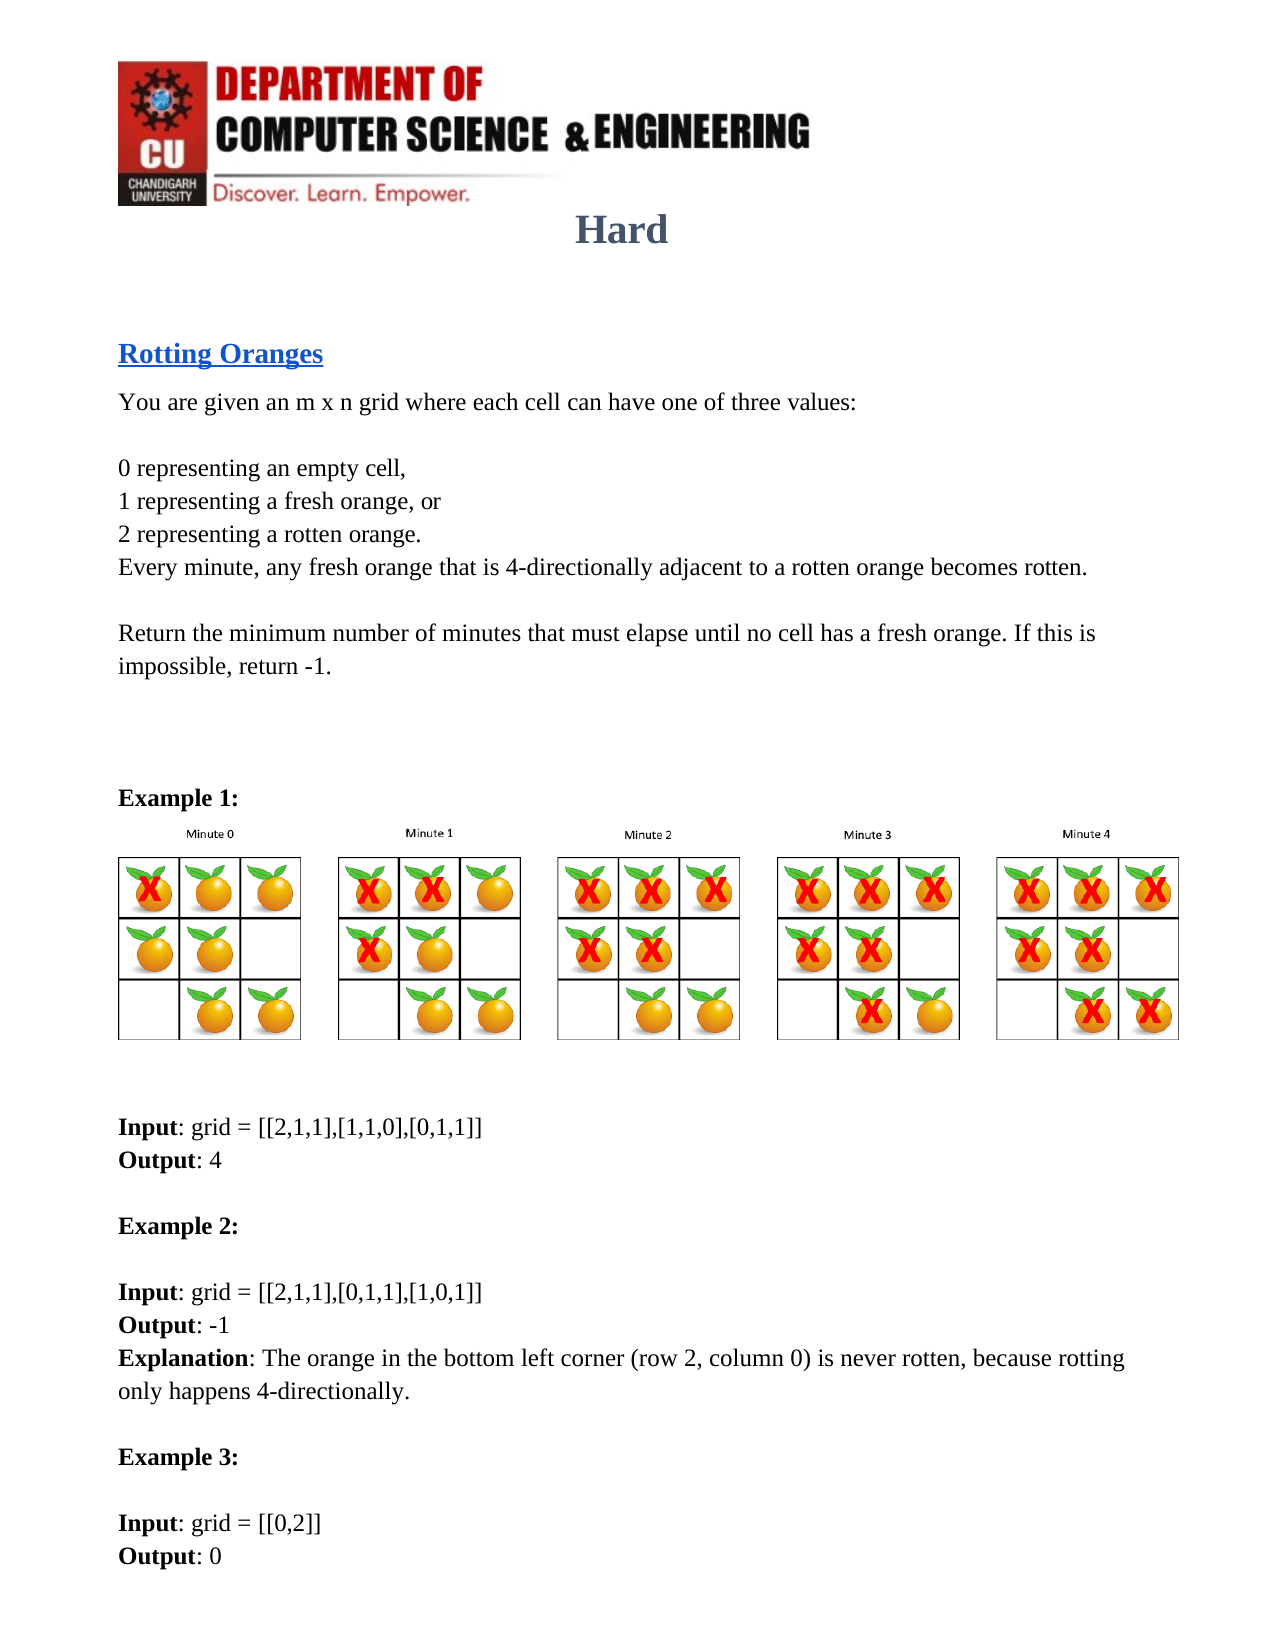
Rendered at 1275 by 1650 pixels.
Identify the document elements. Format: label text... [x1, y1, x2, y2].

list representing an empty cell, [118, 453, 1200, 482]
text Output: 4 [118, 1145, 1200, 1173]
subtitle Example 2: [118, 1211, 1200, 1239]
text Input: grid = [[2,1,1],[1,1,0],[0,1,1]] [118, 1112, 1200, 1140]
text Return the minimum number of minutes that must elapse until no cell has a fresh orange. If this is impossible, return -1. [118, 618, 1200, 680]
subtitle Example 3: [118, 1442, 1200, 1471]
list representing a fresh orange, or [118, 486, 1200, 515]
text Every minute, any fresh orange that is 4-directionally adjacent to a rotten orange becomes rotten. [118, 552, 1200, 581]
subtitle Example 1: [118, 783, 1200, 812]
text You are given an m x n grid where each cell can have one of three values: [118, 387, 1200, 416]
subtitle Rotting Oranges [118, 336, 1200, 369]
text Output: 0 [118, 1541, 1200, 1570]
text Input: grid = [[2,1,1],[0,1,1],[1,0,1]] [118, 1277, 1200, 1306]
list representing a rotten orange. [118, 519, 1200, 548]
text Output: -1 [118, 1310, 1200, 1339]
subtitle Hard [146, 205, 1097, 253]
text Explanation: The orange in the bottom left corner (row 2, column 0) is never rotten, because rotting only happens 4-directionally. [118, 1343, 1128, 1405]
text Input: grid = [[0,2]] [118, 1508, 1200, 1537]
picture [118, 828, 1179, 1040]
picture [118, 61, 810, 206]
